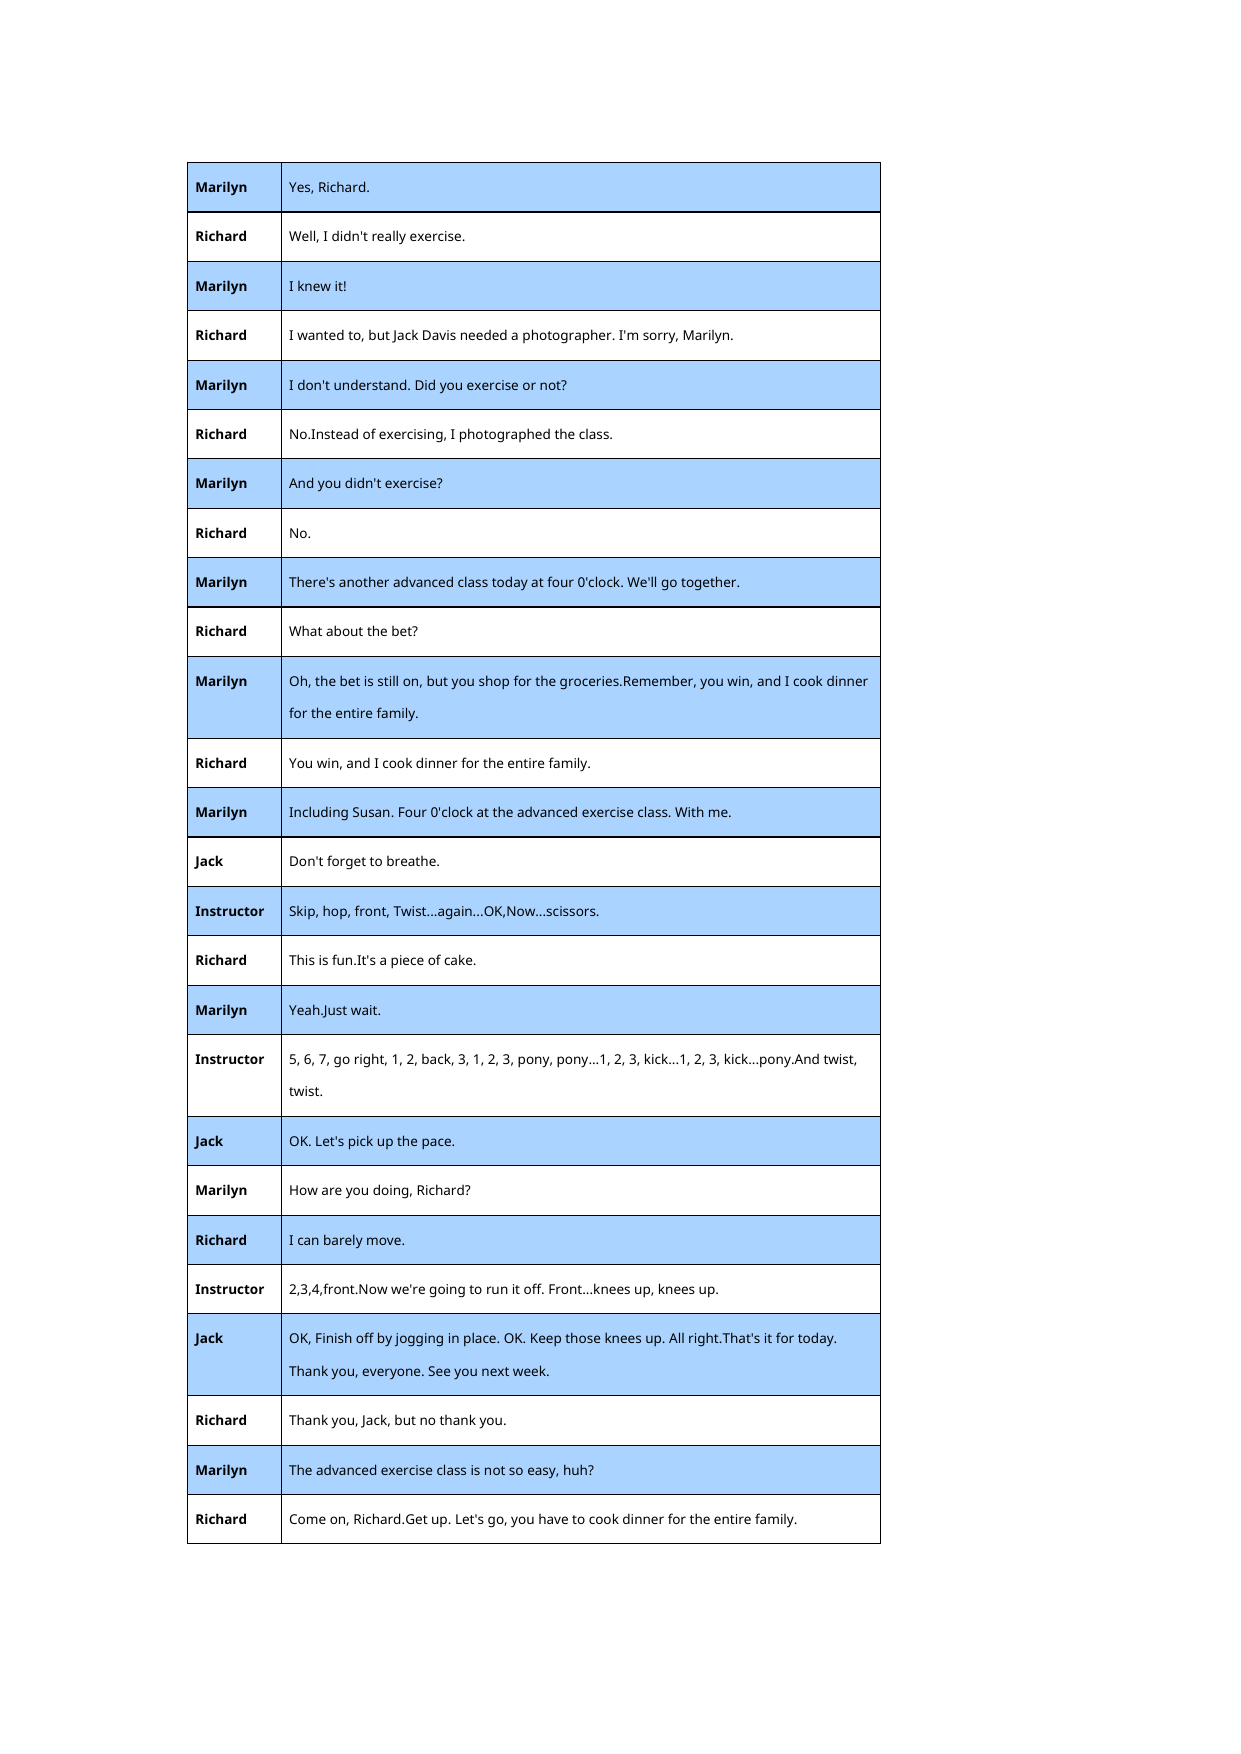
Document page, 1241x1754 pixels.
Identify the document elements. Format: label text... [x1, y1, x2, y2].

table_cell Marilyn [188, 1166, 281, 1214]
table_cell How are you doing, Richard? [282, 1166, 880, 1214]
table_cell Well, I didn't really exercise. [282, 213, 880, 261]
table_cell No.Instead of exercising, I photographed the class. [282, 410, 880, 458]
table_cell Instructor [188, 1035, 281, 1116]
table_cell What about the bet? [282, 608, 880, 656]
table_cell OK, Finish off by jogging in place. OK. Keep those knees up. All right.That's it for today. Thank you, everyone. See you next week. [282, 1314, 880, 1395]
table_cell Jack [188, 1314, 281, 1395]
table_cell This is fun.It's a piece of cake. [282, 936, 880, 984]
table_cell I wanted to, but Jack Davis needed a photographer. I'm sorry, Marilyn. [282, 311, 880, 359]
table_cell I can barely move. [282, 1216, 880, 1264]
table_cell Marilyn [188, 459, 281, 508]
table_cell The advanced exercise class is not so easy, huh? [282, 1446, 880, 1494]
table_cell Richard [188, 213, 281, 261]
table_cell Including Susan. Four 0'clock at the advanced exercise class. With me. [282, 788, 880, 836]
table_cell 2,3,4,front.Now we're going to run it off. Front...knees up, knees up. [282, 1265, 880, 1313]
table_cell Richard [188, 608, 281, 656]
table_cell Richard [188, 1495, 281, 1543]
table_cell Richard [188, 1396, 281, 1444]
table_cell Thank you, Jack, but no thank you. [282, 1396, 880, 1444]
table_cell 5, 6, 7, go right, 1, 2, back, 3, 1, 2, 3, pony, pony...1, 2, 3, kick...1, 2, 3, kick...pony.And twist, twist. [282, 1035, 880, 1116]
table_cell Marilyn [188, 361, 281, 409]
table_cell I knew it! [282, 262, 880, 310]
table_cell No. [282, 509, 880, 557]
table_cell Marilyn [188, 1446, 281, 1494]
table_cell Skip, hop, front, Twist...again...OK,Now...scissors. [282, 887, 880, 935]
table_cell Richard [188, 739, 281, 787]
table_cell Richard [188, 410, 281, 458]
table_cell Jack [188, 838, 281, 886]
table_cell Instructor [188, 887, 281, 935]
table_cell OK. Let's pick up the pace. [282, 1117, 880, 1165]
table_cell Yes, Richard. [282, 163, 880, 211]
table_cell Richard [188, 311, 281, 359]
table_cell Marilyn [188, 163, 281, 211]
table_cell Marilyn [188, 558, 281, 606]
table_cell Marilyn [188, 986, 281, 1034]
table_cell Marilyn [188, 657, 281, 738]
table_cell Instructor [188, 1265, 281, 1313]
table_cell There's another advanced class today at four 0'clock. We'll go together. [282, 558, 880, 606]
table_cell Oh, the bet is still on, but you shop for the groceries.Remember, you win, and I cook dinner for the entire family. [282, 657, 880, 738]
table_cell Richard [188, 1216, 281, 1264]
table_cell Marilyn [188, 788, 281, 836]
table_cell Don't forget to breathe. [282, 838, 880, 886]
table_cell I don't understand. Did you exercise or not? [282, 361, 880, 409]
table_cell Yeah.Just wait. [282, 986, 880, 1034]
table_cell Come on, Richard.Get up. Let's go, you have to cook dinner for the entire family. [282, 1495, 880, 1543]
table_cell Richard [188, 509, 281, 557]
table_cell You win, and I cook dinner for the entire family. [282, 739, 880, 787]
table_cell Marilyn [188, 262, 281, 310]
table_cell And you didn't exercise? [282, 459, 880, 508]
table_cell Richard [188, 936, 281, 984]
table_cell Jack [188, 1117, 281, 1165]
